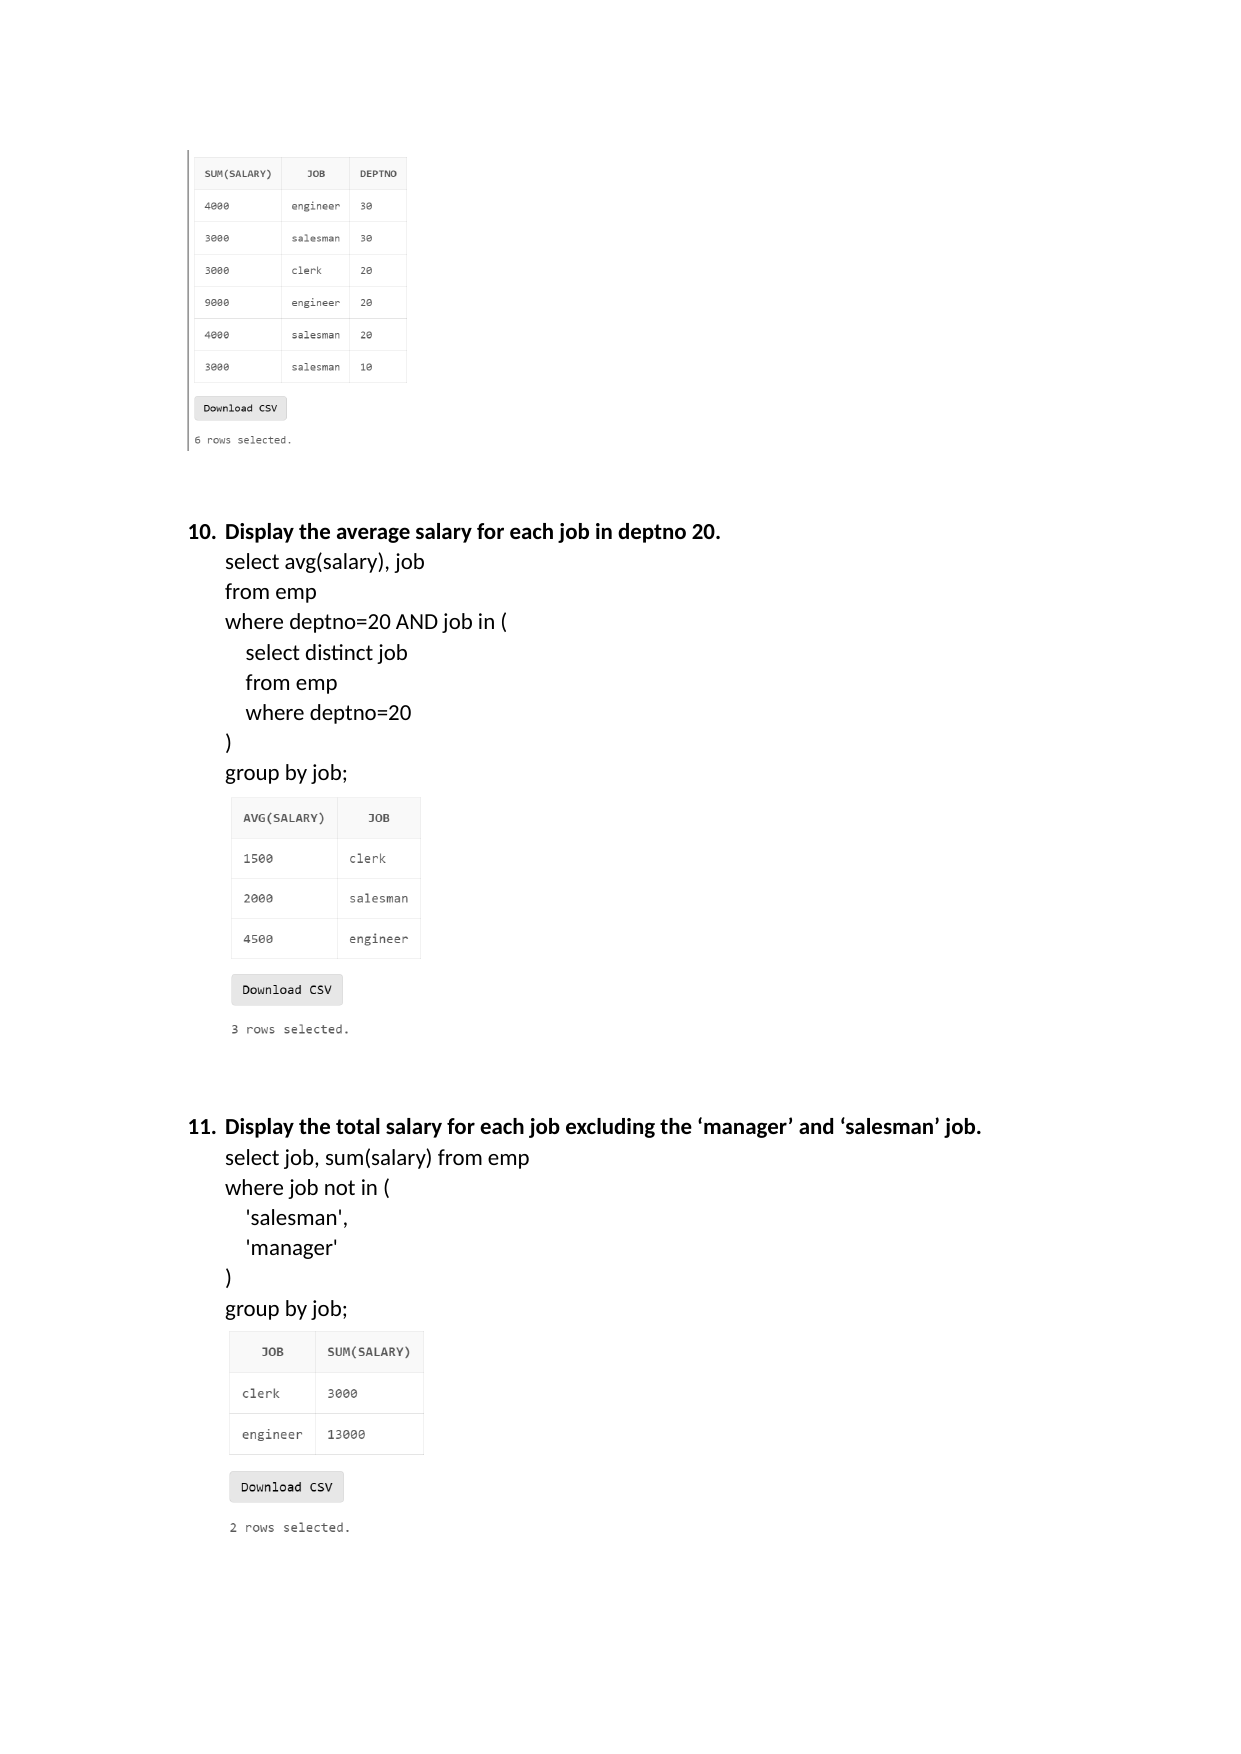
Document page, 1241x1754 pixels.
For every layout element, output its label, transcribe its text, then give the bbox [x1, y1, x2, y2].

picture [225, 788, 428, 1047]
list from emp [225, 577, 1090, 605]
list Display the average salary for each job in deptno 20. [187, 517, 1090, 545]
list ) [225, 728, 1090, 756]
list 'manager' [225, 1233, 1090, 1261]
list group by job; [225, 1294, 1090, 1322]
list where deptno=20 AND job in ( [225, 607, 1090, 635]
list select distinct job [225, 638, 1090, 666]
list 'salesman', [225, 1203, 1090, 1231]
list select job, sum(salary) from emp [225, 1143, 1090, 1171]
list from emp [225, 668, 1090, 696]
list select avg(salary), job [225, 547, 1090, 575]
list where deptno=20 [225, 698, 1090, 726]
list group by job; [225, 758, 1090, 786]
list ) [225, 1263, 1090, 1292]
list where job not in ( [225, 1173, 1090, 1201]
picture [187, 150, 414, 451]
picture [225, 1323, 428, 1539]
list Display the total salary for each job excluding the ‘manager’ and ‘salesman’ job. [187, 1112, 1090, 1141]
